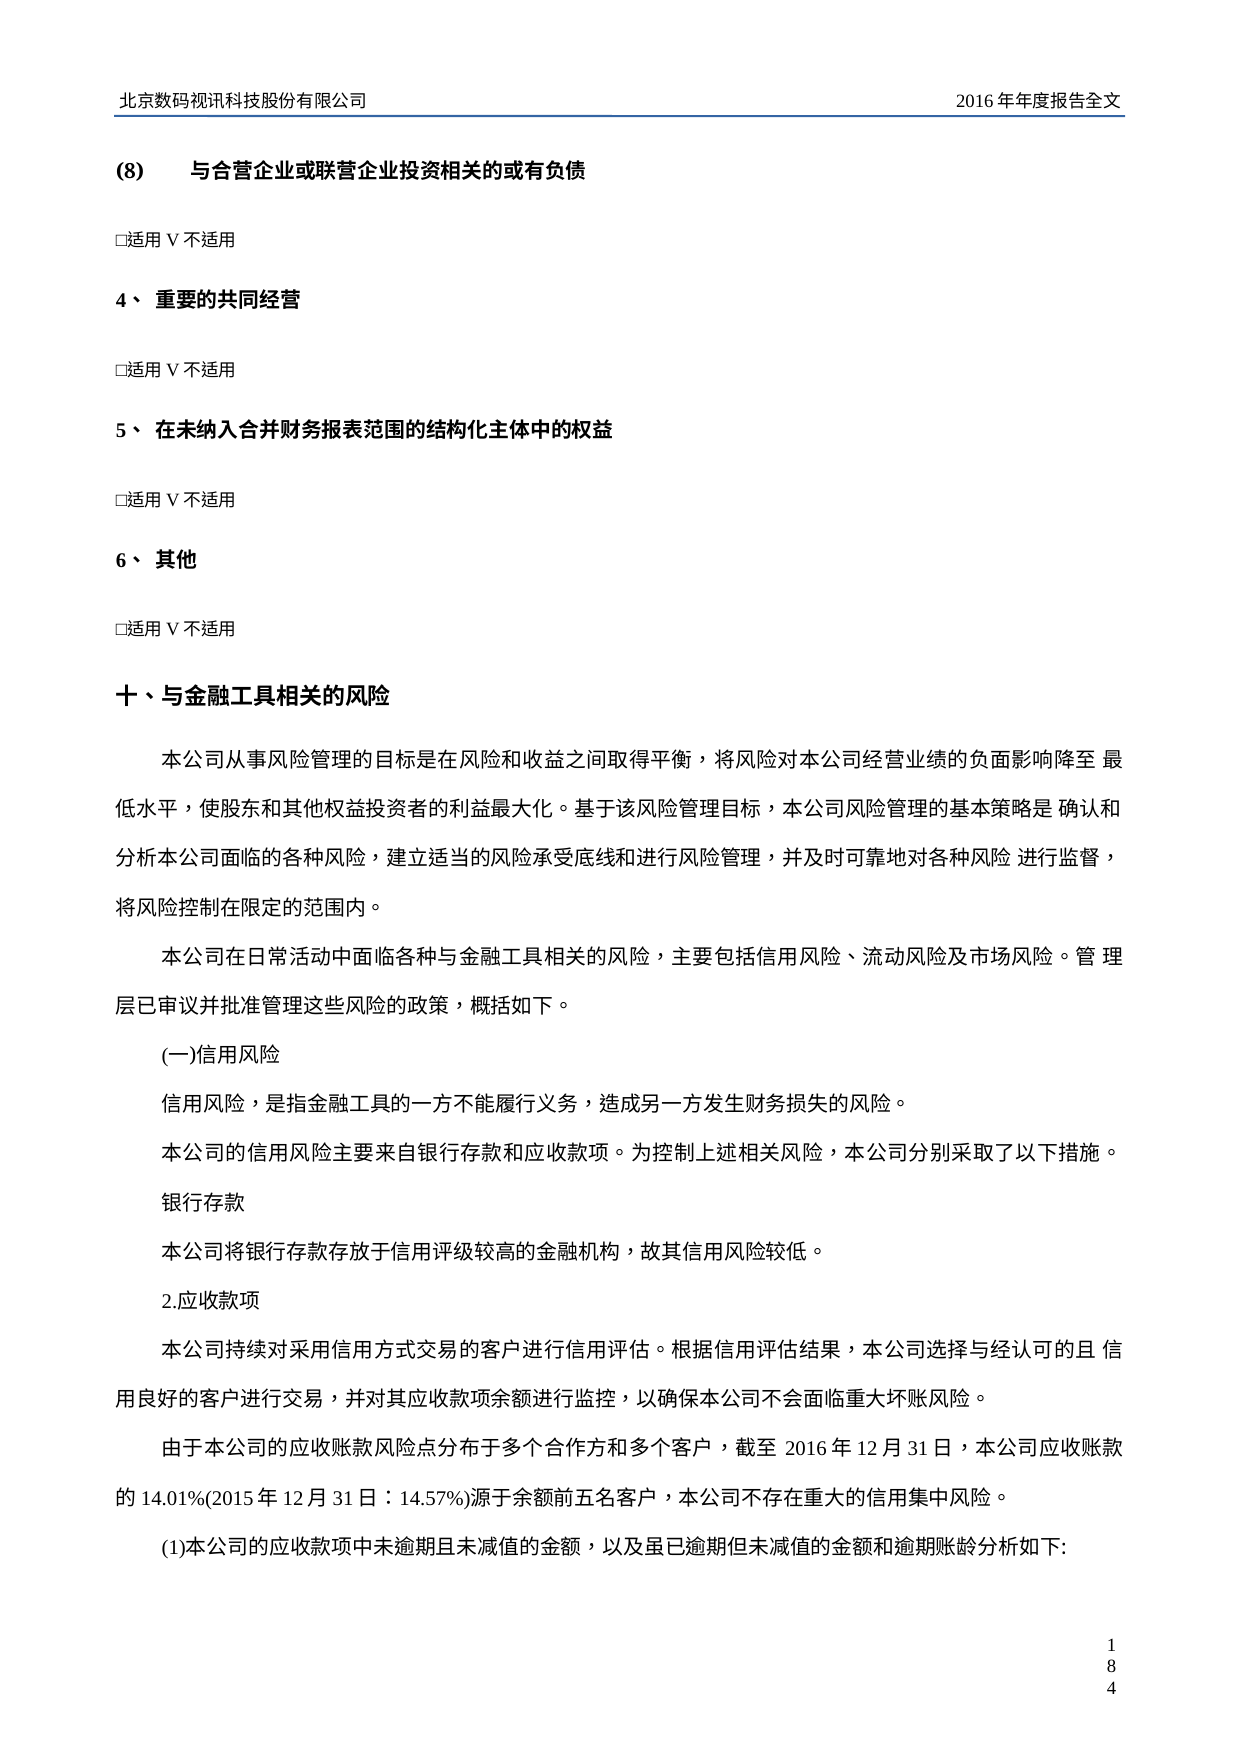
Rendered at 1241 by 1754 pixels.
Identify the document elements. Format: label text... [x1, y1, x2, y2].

text (一)信用风险 [116, 1023, 1125, 1072]
text 5、 在未纳入合并财务报表范围的结构化主体中的权益 [116, 398, 1125, 447]
text □适用V不适用 [116, 617, 1125, 641]
list 与合营企业或联营企业投资相关的或有负债 [116, 139, 1125, 188]
text □适用V不适用 [116, 357, 1125, 382]
text 本公司在日常活动中面临各种与金融工具相关的风险，主要包括信用风险、流动风险及市场风险。管 理层已审议并批准管理这些风险的政策，概括如下。 [116, 925, 1125, 1023]
text 4、 重要的共同经营 [116, 269, 1125, 318]
text □适用V不适用 [116, 228, 1125, 252]
text 6、 其他 [116, 528, 1125, 577]
text 2.应收款项 [116, 1269, 1125, 1318]
text 信用风险，是指金融工具的一方不能履行义务，造成另一方发生财务损失的风险。 [116, 1072, 1125, 1122]
text 本公司持续对采用信用方式交易的客户进行信用评估。根据信用评估结果，本公司选择与经认可的且 信用良好的客户进行交易，并对其应收款项余额进行监控，以确保本公司不会面临重大坏账风险。 [116, 1318, 1125, 1417]
text 由于本公司的应收账款风险点分布于多个合作方和多个客户，截至2016年12月31日，本公司应收账款 的14.01%(2015年12月31日：14.57%)源于余额前五名客户，本公司不存在重大的信用集中风险。 [116, 1417, 1125, 1515]
text 本公司的信用风险主要来自银行存款和应收款项。为控制上述相关风险，本公司分别采取了以下措施。 银行存款 [161, 1122, 1125, 1220]
text 十、与金融工具相关的风险 [116, 680, 1125, 712]
text 本公司从事风险管理的目标是在风险和收益之间取得平衡，将风险对本公司经营业绩的负面影响降至 最低水平，使股东和其他权益投资者的利益最大化。基于该风险管理目标，本公司风险管理的基本策略是 确认和分析本公司面临的各种风险，建立适当的风险承受底线和进行风险管理，并及时可靠地对各种风险 进行监督，将风险控制在限定的范围内。 [116, 728, 1125, 925]
text 本公司将银行存款存放于信用评级较高的金融机构，故其信用风险较低。 [116, 1220, 1125, 1269]
text □适用V不适用 [116, 487, 1125, 511]
text (1)本公司的应收款项中未逾期且未减值的金额，以及虽已逾期但未减值的金额和逾期账龄分析如下: [116, 1515, 1125, 1564]
